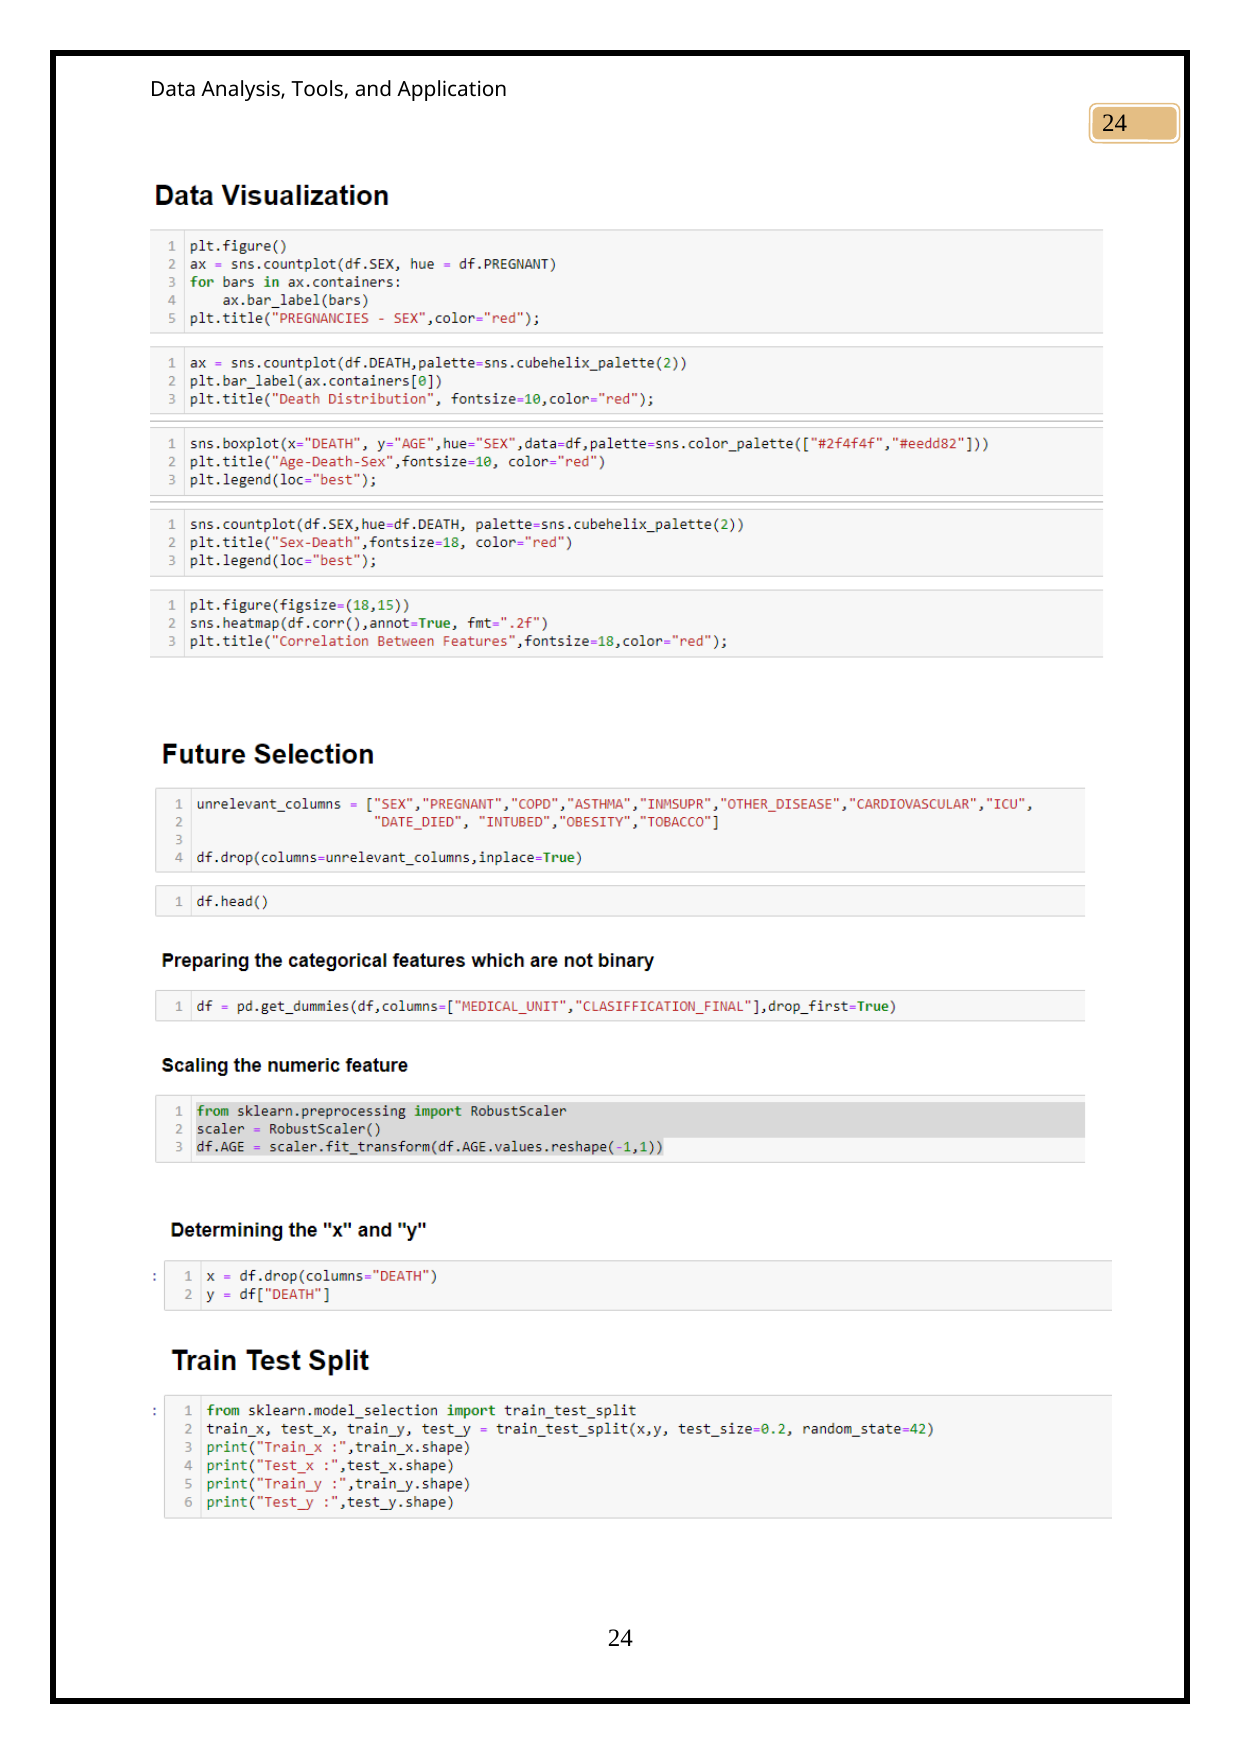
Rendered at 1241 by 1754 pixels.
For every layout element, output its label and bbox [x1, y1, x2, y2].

picture [150, 1200, 1112, 1524]
picture [150, 171, 1104, 665]
picture [150, 729, 1085, 1187]
